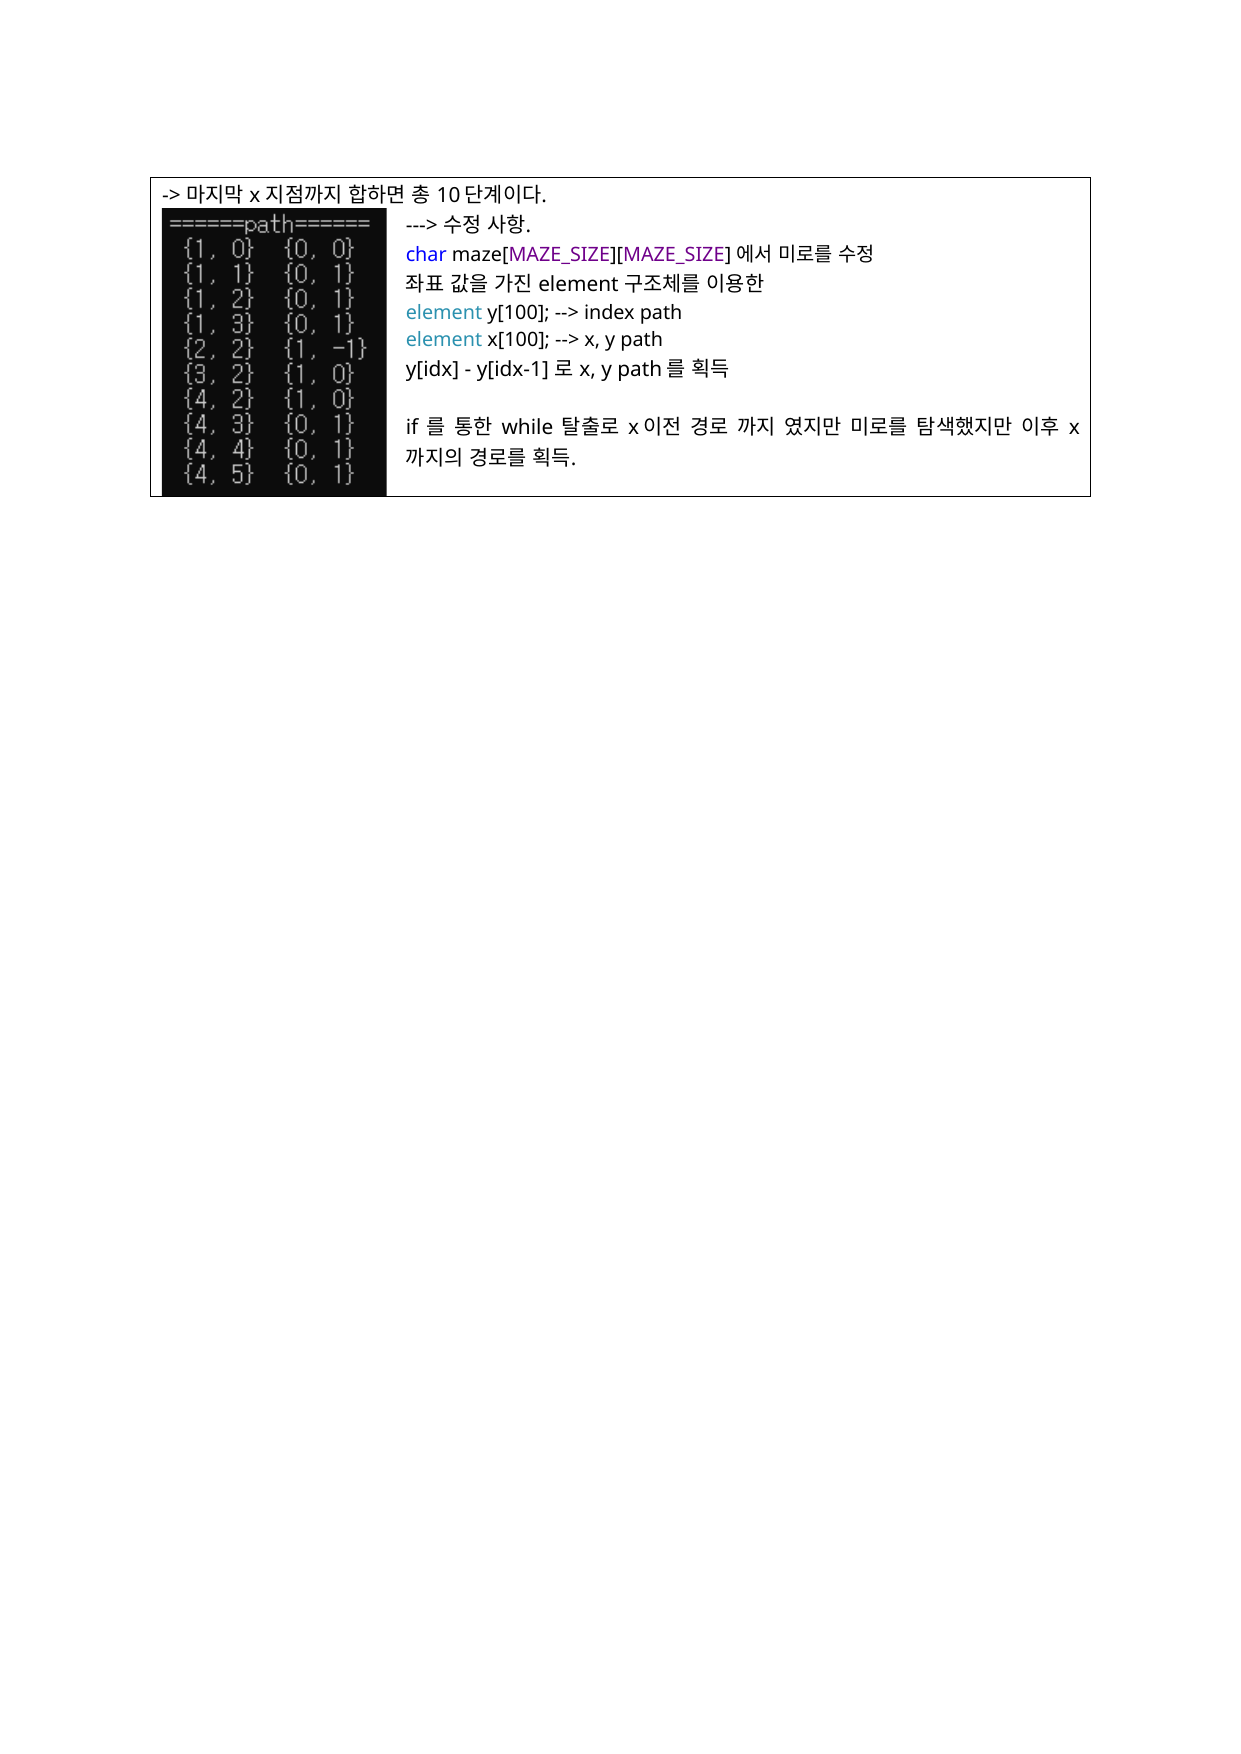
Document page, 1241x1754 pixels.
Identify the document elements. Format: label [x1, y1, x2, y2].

picture [161, 208, 387, 496]
table_cell [151, 178, 1090, 496]
